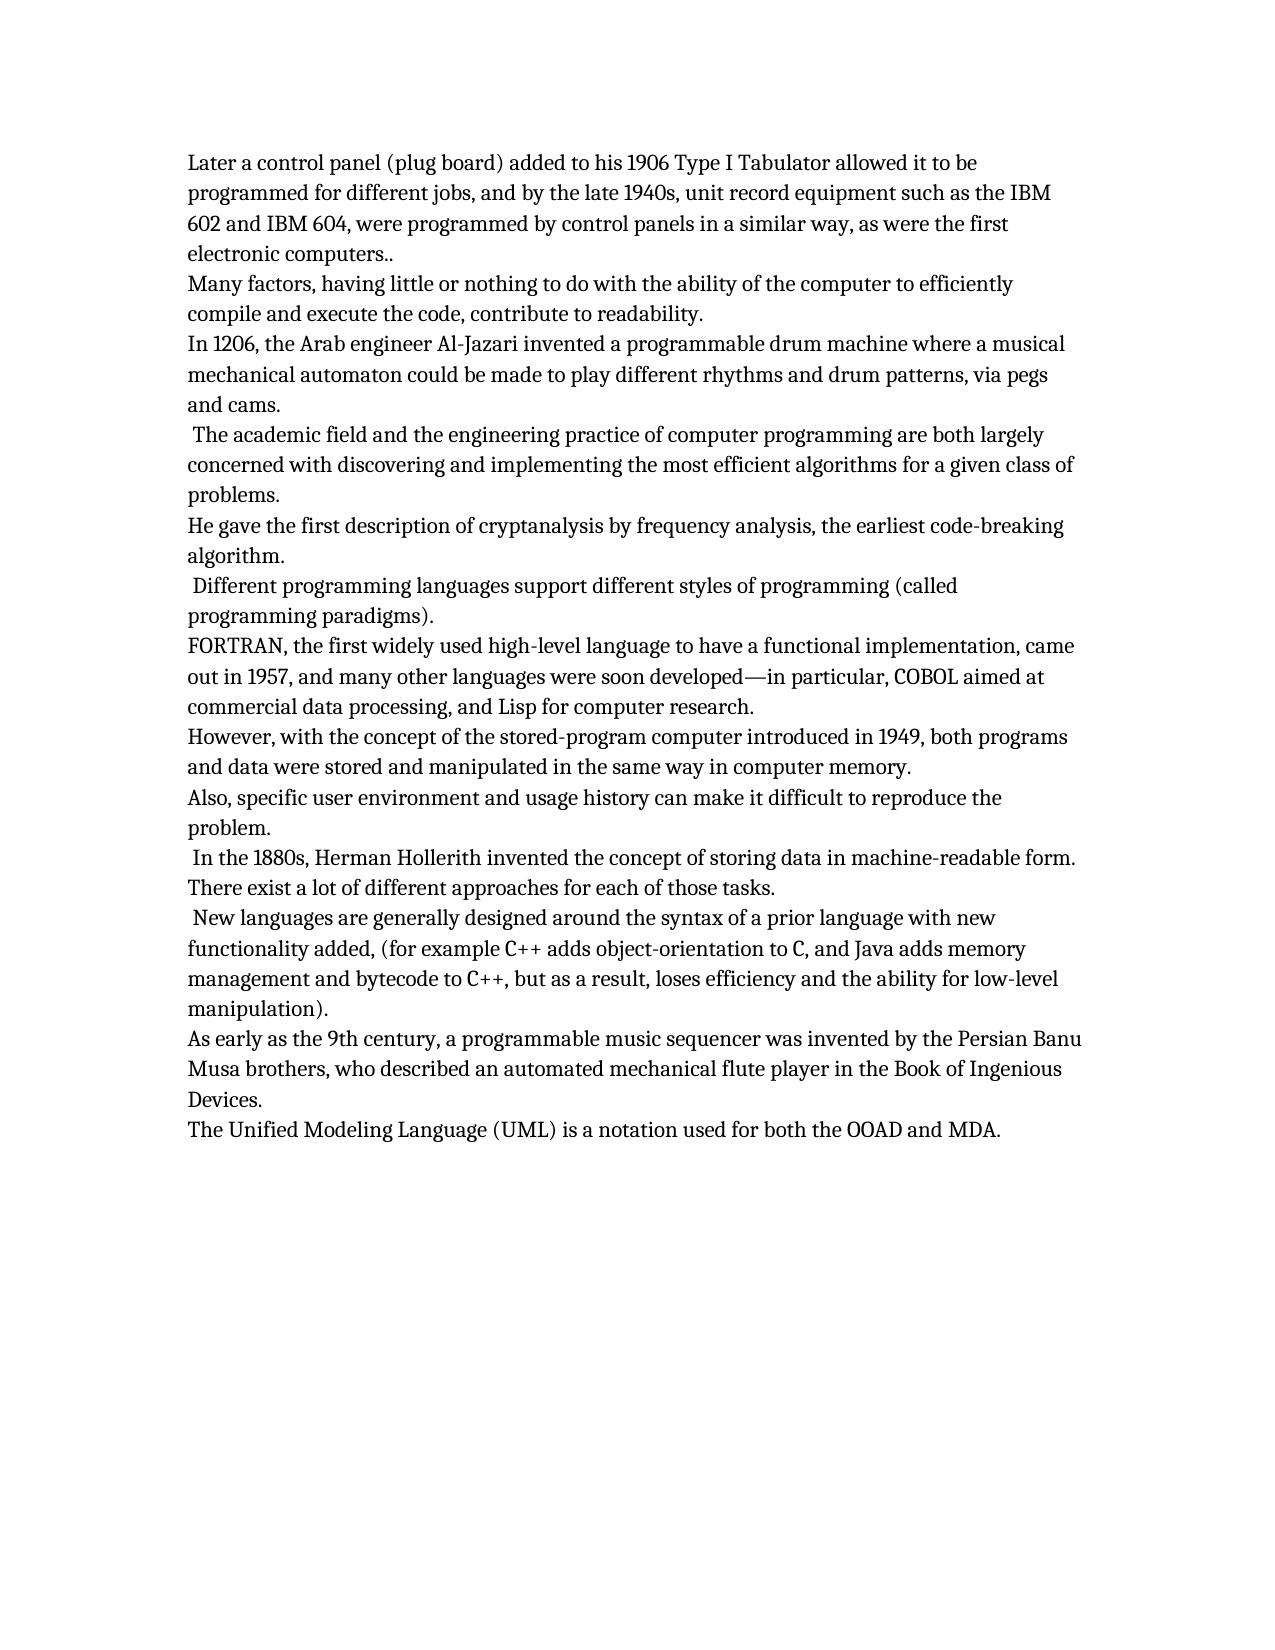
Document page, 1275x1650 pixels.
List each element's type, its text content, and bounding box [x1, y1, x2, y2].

text Later a control panel (plug board) added to his 1906 Type I Tabulator allowed it to be programmed for different jobs, and by the late 1940s, unit record equipment such as the IBM 602 and IBM 604, were programmed by control panels in a similar way, as were the first electronic computers.. Many factors, having little or nothing to do with the ability of the computer to efficiently compile and execute the code, contribute to readability. In 1206, the Arab engineer Al-Jazari invented a programmable drum machine where a musical mechanical automaton could be made to play different rhythms and drum patterns, via pegs and cams. The academic field and the engineering practice of computer programming are both largely concerned with discovering and implementing the most efficient algorithms for a given class of problems. He gave the first description of cryptanalysis by frequency analysis, the earliest code-breaking algorithm. Different programming languages support different styles of programming (called programming paradigms). FORTRAN, the first widely used high-level language to have a functional implementation, came out in 1957, and many other languages were soon developed—in particular, COBOL aimed at commercial data processing, and Lisp for computer research. However, with the concept of the stored-program computer introduced in 1949, both programs and data were stored and manipulated in the same way in computer memory. Also, specific user environment and usage history can make it difficult to reproduce the problem. In the 1880s, Herman Hollerith invented the concept of storing data in machine-readable form. There exist a lot of different approaches for each of those tasks. New languages are generally designed around the syntax of a prior language with new functionality added, (for example C++ adds object-orientation to C, and Java adds memory management and bytecode to C++, but as a result, loses efficiency and the ability for low-level manipulation). As early as the 9th century, a programmable music sequencer was invented by the Persian Banu Musa brothers, who described an automated mechanical flute player in the Book of Ingenious Devices. The Unified Modeling Language (UML) is a notation used for both the OOAD and MDA. [187, 150, 1087, 1173]
